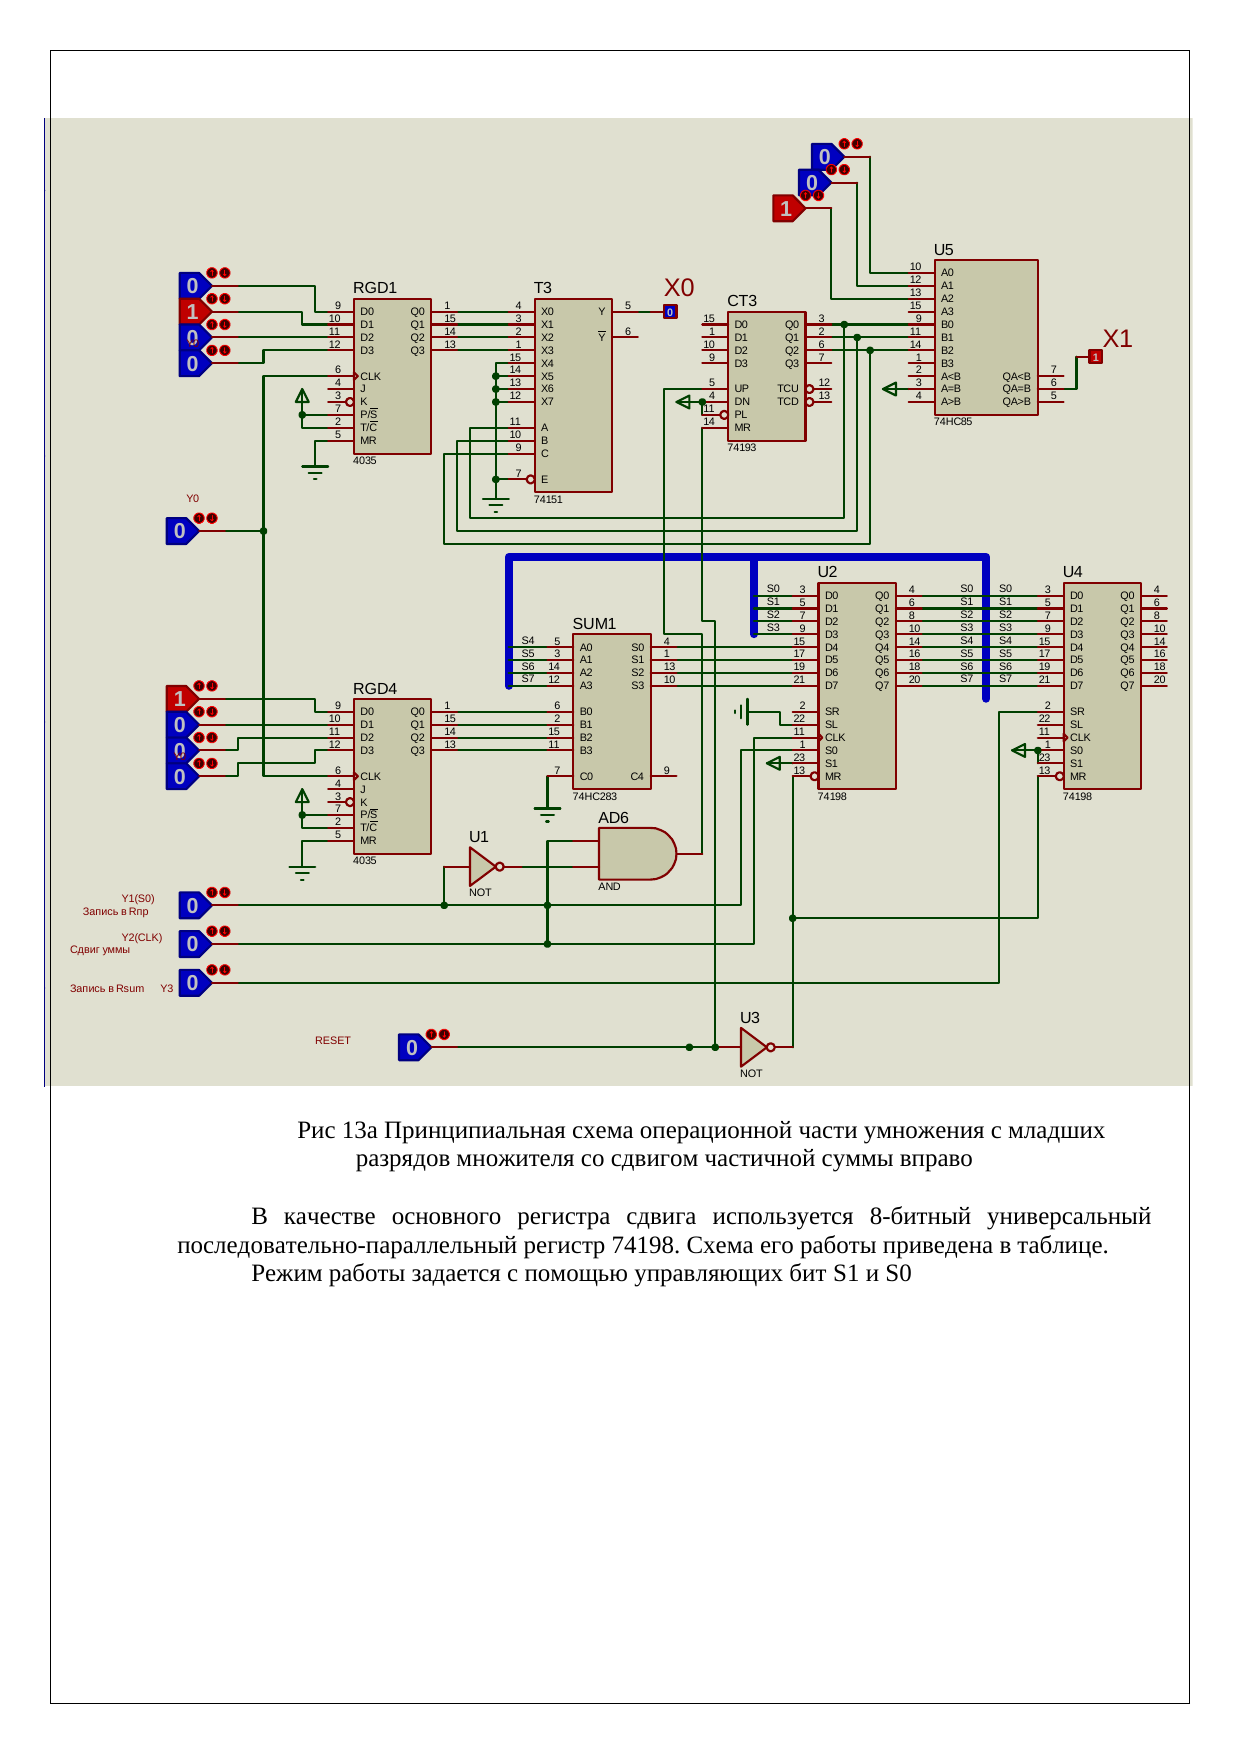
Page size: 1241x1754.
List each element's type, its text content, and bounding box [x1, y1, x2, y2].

text Режим работы задается с помощью управляющих бит S1 и S0 [177, 1258, 1152, 1287]
text В качестве основного регистра сдвига используется 8-битный универсальный последовательно-параллельный регистр 74198. Схема его работы приведена в таблице. [177, 1201, 1152, 1258]
text Рис 13а Принципиальная схема операционной части умножения с младших разрядов множителя со сдвигом частичной суммы вправо [177, 1115, 1152, 1172]
